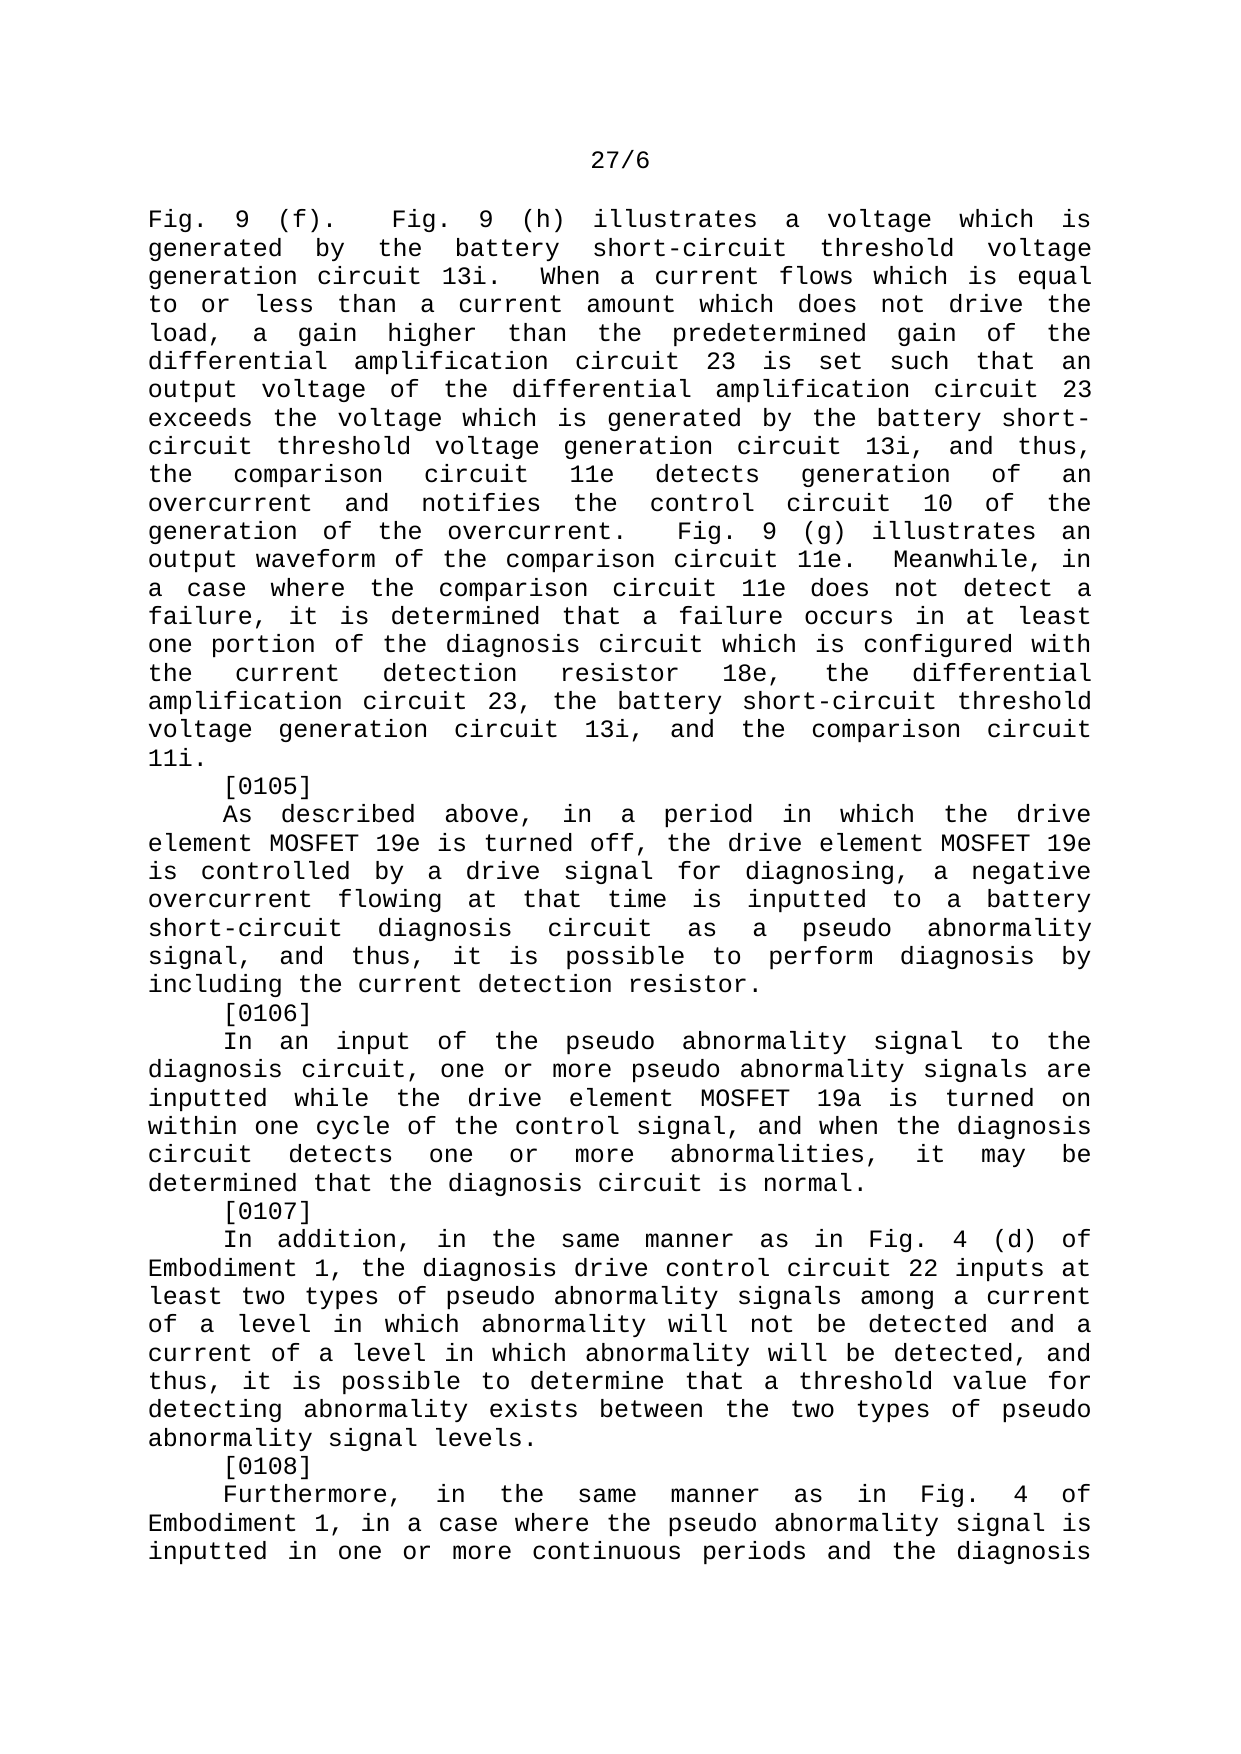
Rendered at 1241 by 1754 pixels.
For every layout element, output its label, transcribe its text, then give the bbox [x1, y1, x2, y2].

text In an input of the pseudo abnormality signal to the diagnosis circuit, one or more pseudo abnormality signals are inputted while the drive element MOSFET 19a is turned on within one cycle of the control signal, and when the diagnosis circuit detects one or more abnormalities, it may be determined that the diagnosis circuit is normal. [148, 1028, 1092, 1198]
text [0105] [148, 773, 1092, 802]
text [0107] [148, 1198, 1092, 1227]
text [148, 1482, 1092, 1567]
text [148, 207, 1092, 773]
text In addition, in the same manner as in Fig. 4 (d) of Embodiment 1, the diagnosis drive control circuit 22 inputs at least two types of pseudo abnormality signals among a current of a level in which abnormality will not be detected and a current of a level in which abnormality will be detected, and thus, it is possible to determine that a threshold value for detecting abnormality exists between the two types of pseudo abnormality signal levels. [148, 1227, 1092, 1453]
text As described above, in a period in which the drive element MOSFET 19e is turned off, the drive element MOSFET 19e is controlled by a drive signal for diagnosing, a negative overcurrent flowing at that time is inputted to a battery short-circuit diagnosis circuit as a pseudo abnormality signal, and thus, it is possible to perform diagnosis by including the current detection resistor. [148, 802, 1092, 1000]
text [0108] [148, 1453, 1092, 1482]
text [0106] [148, 1000, 1092, 1028]
